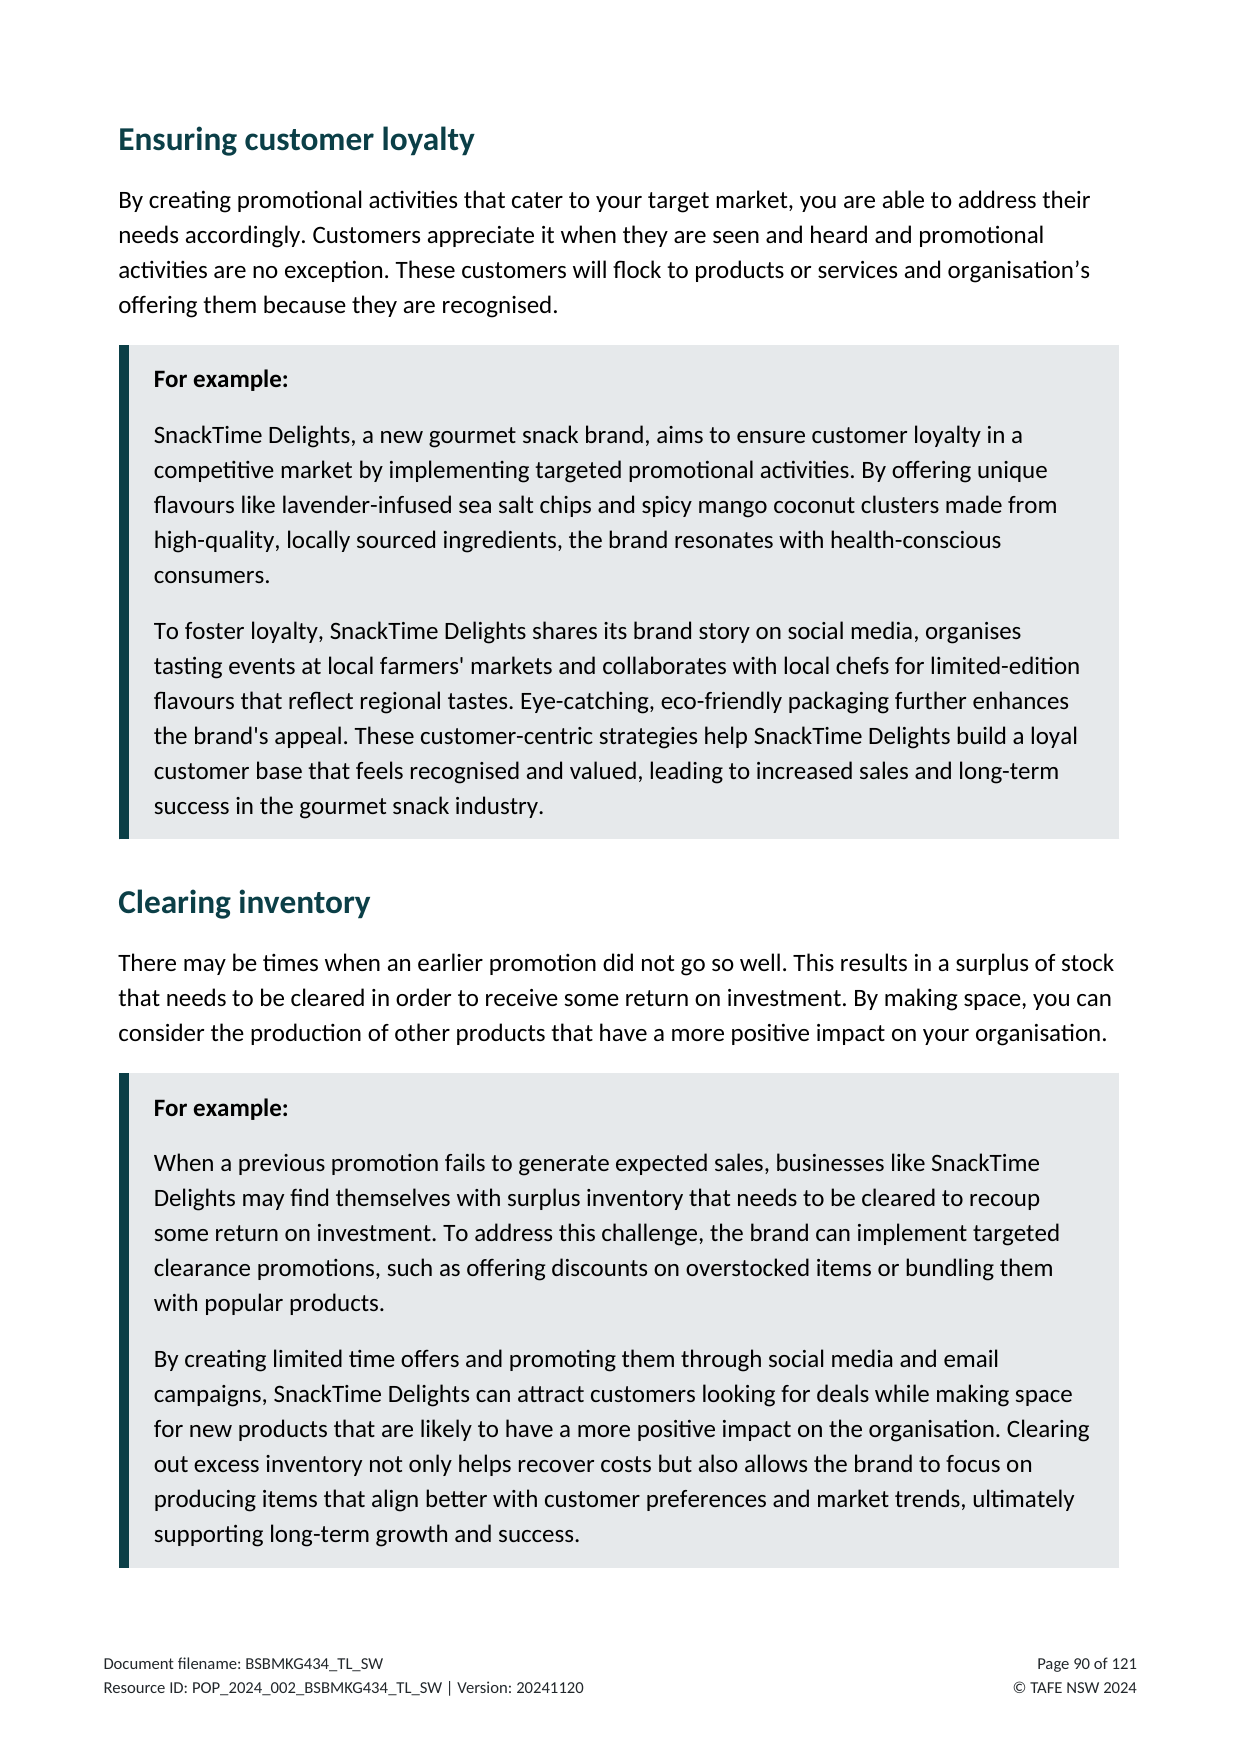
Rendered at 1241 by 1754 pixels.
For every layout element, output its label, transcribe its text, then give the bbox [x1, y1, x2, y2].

text By creating limited time offers and promoting them through social media and email campaigns, SnackTime Delights can attract customers looking for deals while making space for new products that are likely to have a more positive impact on the organisation. Clearing out excess inventory not only helps recover costs but also allows the brand to focus on producing items that align better with customer preferences and market trends, ultimately supporting long-term growth and success. [129, 1324, 1117, 1566]
subtitle Ensuring customer loyalty [118, 118, 1122, 159]
text SnackTime Delights, a new gourmet snack brand, aims to ensure customer loyalty in a competitive market by implementing targeted promotional activities. By offering unique flavours like lavender-infused sea salt chips and spicy mango coconut clusters made from high-quality, locally sourced ingredients, the brand resonates with health-conscious consumers. [129, 401, 1117, 590]
subtitle Clearing inventory [118, 881, 1122, 922]
text When a previous promotion fails to generate expected sales, businesses like SnackTime Delights may find themselves with surplus inventory that needs to be cleared to recoup some return on investment. To address this challenge, the brand can implement targeted clearance promotions, such as offering discounts on overstocked items or bundling them with popular products. [129, 1129, 1117, 1318]
text For example: [129, 1075, 1117, 1122]
text There may be times when an earlier promotion did not go so well. This results in a surplus of stock that needs to be cleared in order to receive some return on investment. By making space, you can consider the production of other products that have a more positive impact on your organisation. [118, 947, 1122, 1048]
text By creating promotional activities that cater to your target market, you are able to address their needs accordingly. Customers appreciate it when they are seen and heard and promotional activities are no exception. These customers will flock to products or services and organisation’s offering them because they are recognised. [118, 184, 1122, 319]
text To foster loyalty, SnackTime Delights shares its brand story on social media, organises tasting events at local farmers' markets and collaborates with local chefs for limited-edition flavours that reflect regional tastes. Eye-catching, eco-friendly packaging further enhances the brand's appeal. These customer-centric strategies help SnackTime Delights build a loyal customer base that feels recognised and valued, leading to increased sales and long-term success in the gourmet snack industry. [129, 596, 1117, 837]
text For example: [129, 347, 1117, 394]
